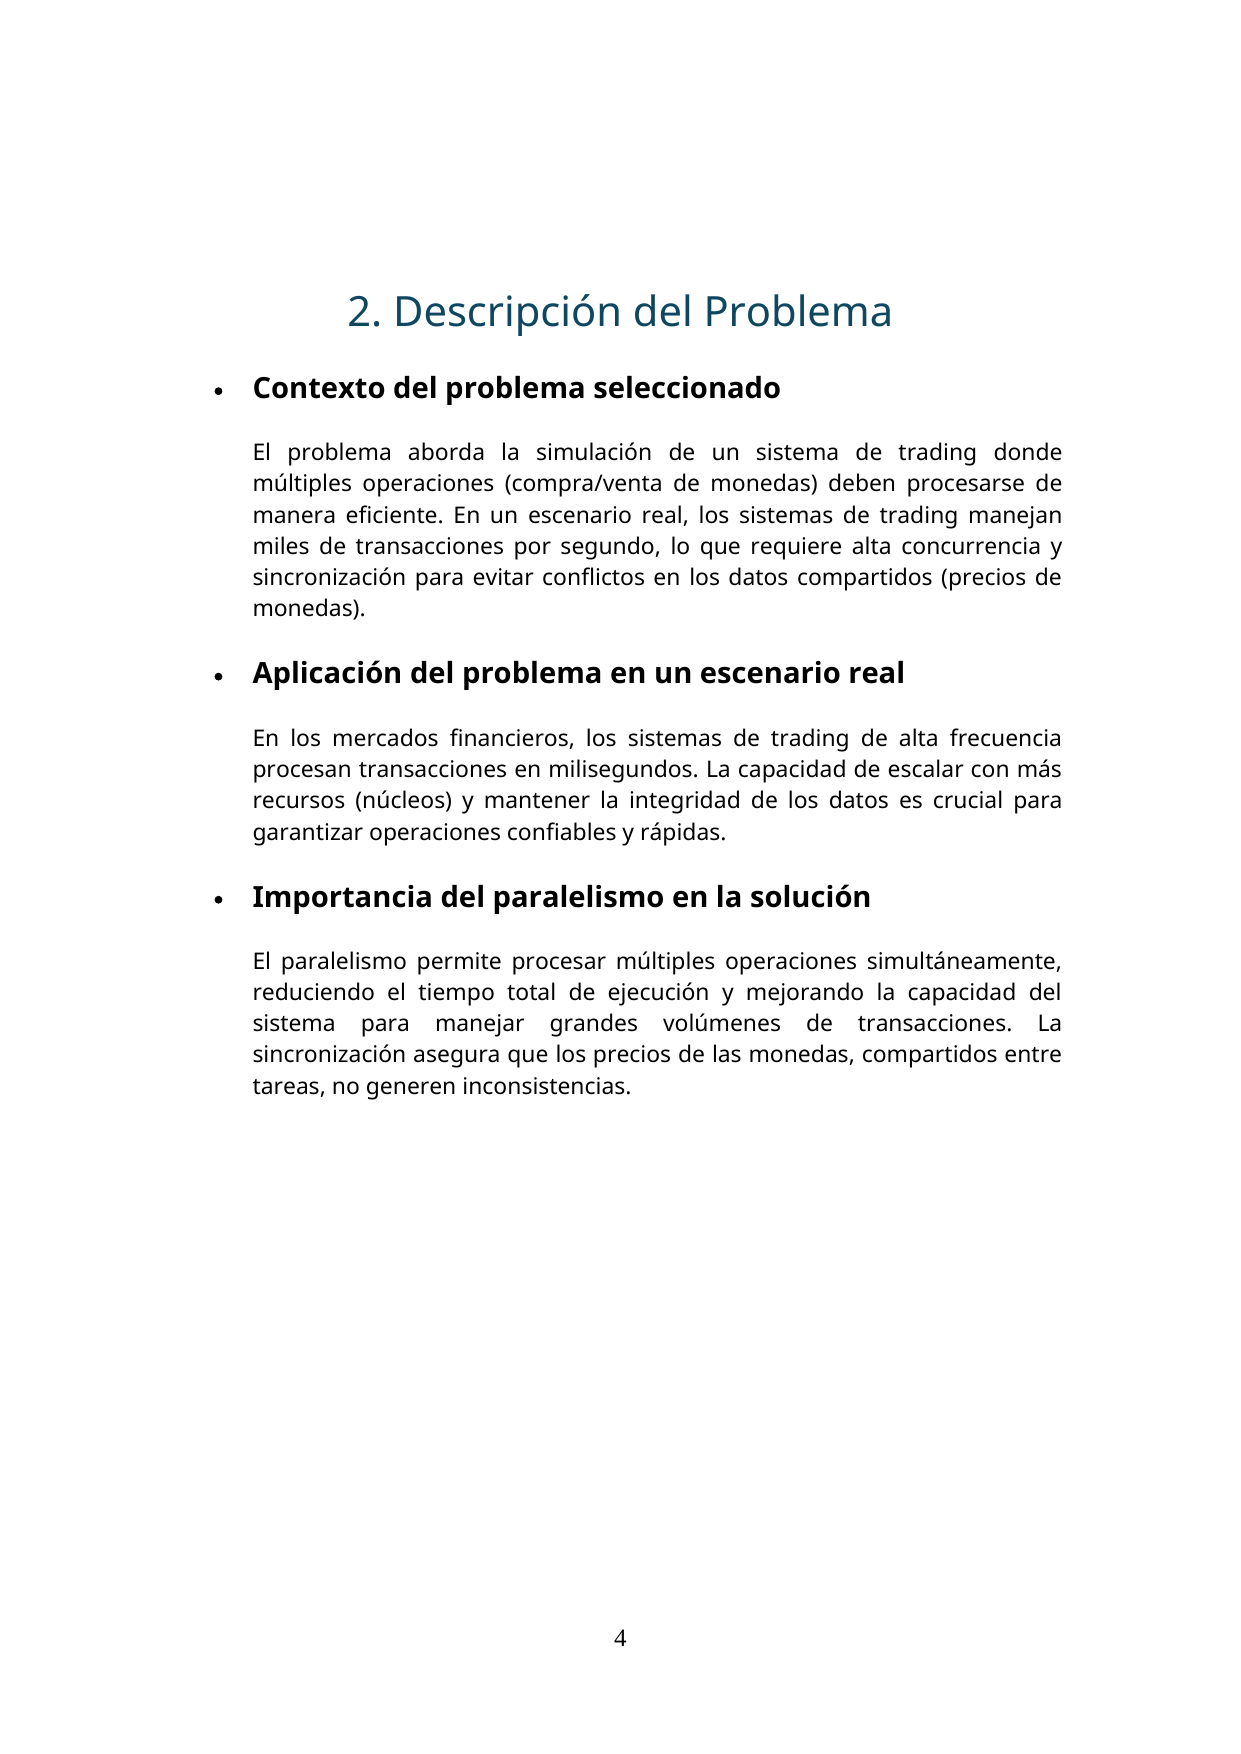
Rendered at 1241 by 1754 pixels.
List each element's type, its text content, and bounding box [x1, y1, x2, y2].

text En los mercados financieros, los sistemas de trading de alta frecuencia procesan transacciones en milisegundos. La capacidad de escalar con más recursos (núcleos) y mantener la integridad de los datos es crucial para garantizar operaciones confiables y rápidas. [252, 722, 1063, 847]
list Contexto del problema seleccionado [215, 367, 1063, 407]
text El paralelismo permite procesar múltiples operaciones simultáneamente, reduciendo el tiempo total de ejecución y mejorando la capacidad del sistema para manejar grandes volúmenes de transacciones. La sincronización asegura que los precios de las monedas, compartidos entre tareas, no generen inconsistencias. [252, 945, 1063, 1101]
text El problema aborda la simulación de un sistema de trading donde múltiples operaciones (compra/venta de monedas) deben procesarse de manera eficiente. En un escenario real, los sistemas de trading manejan miles de transacciones por segundo, lo que requiere alta concurrencia y sincronización para evitar conflictos en los datos compartidos (precios de monedas). [252, 436, 1063, 624]
list Importancia del paralelismo en la solución [215, 876, 1063, 916]
list Aplicación del problema en un escenario real [215, 653, 1063, 692]
subtitle 2. Descripción del Problema [177, 281, 1063, 338]
